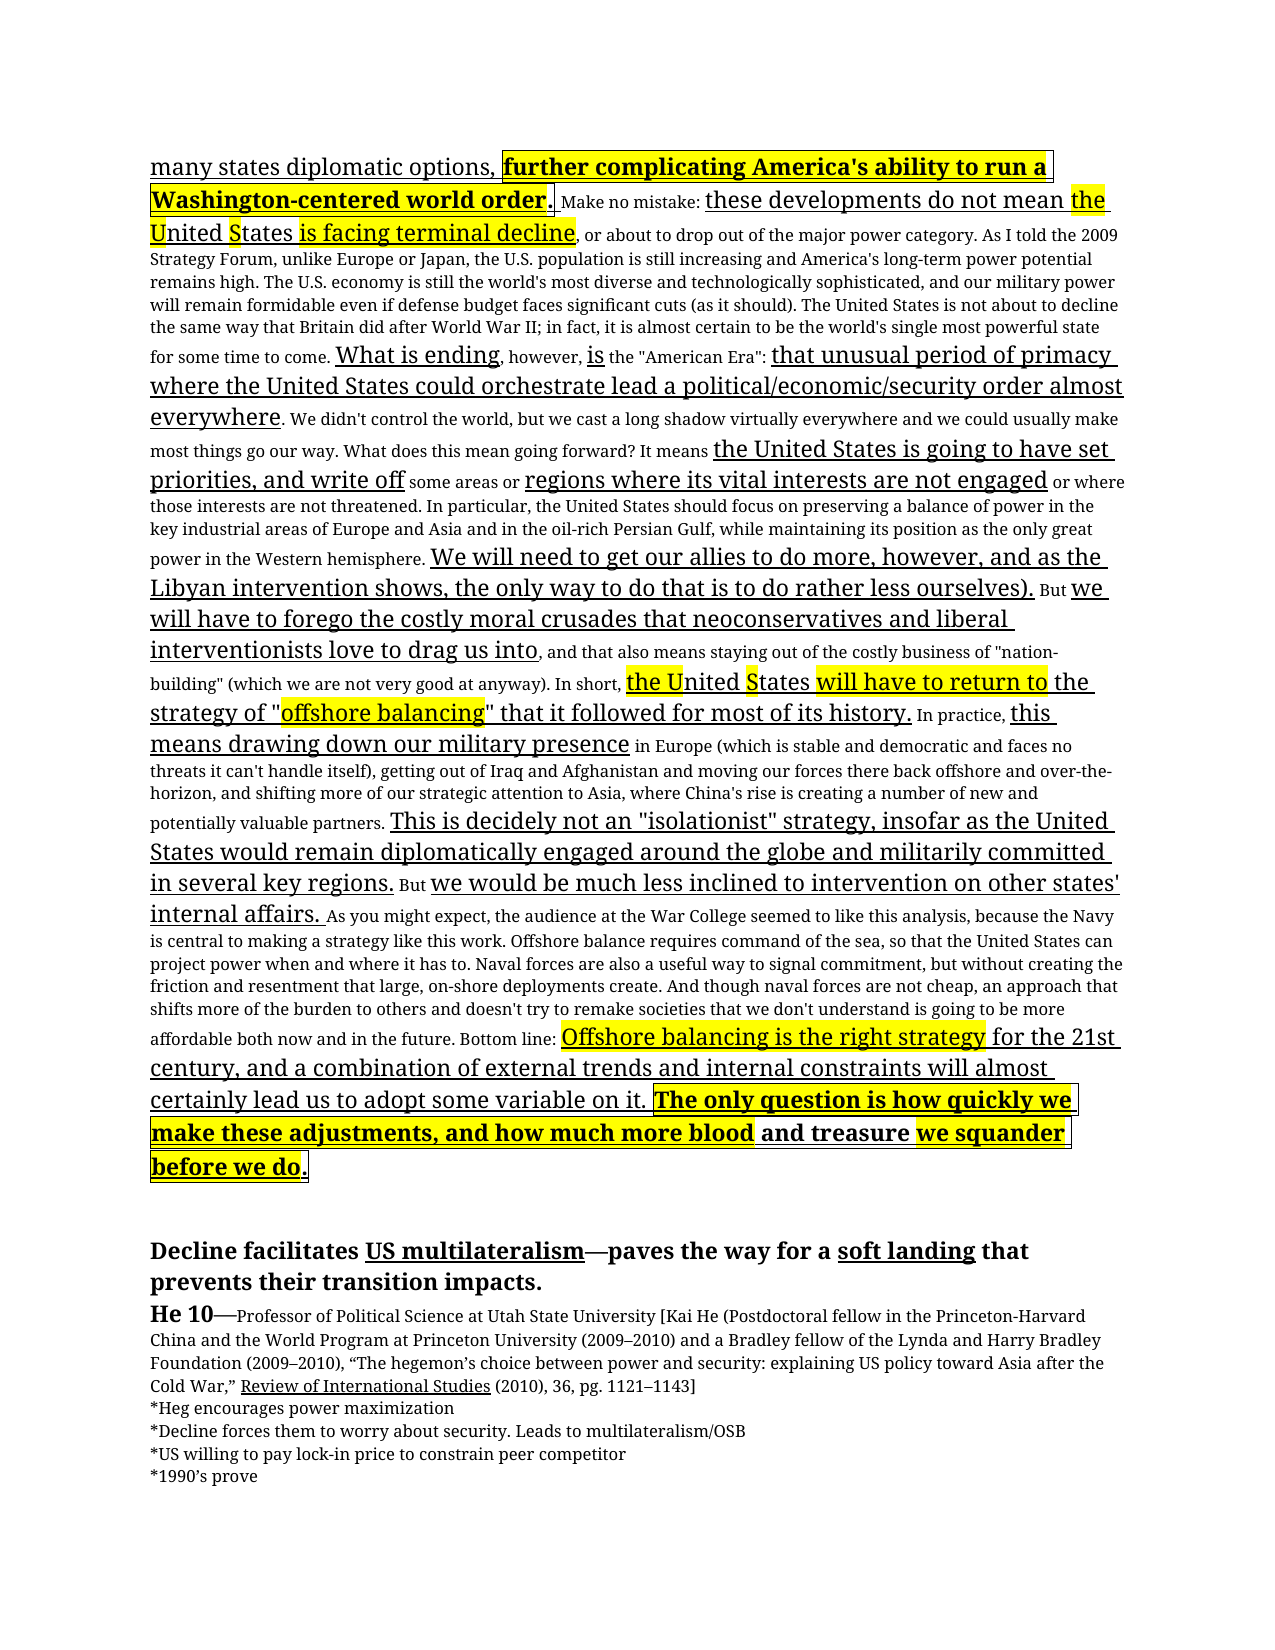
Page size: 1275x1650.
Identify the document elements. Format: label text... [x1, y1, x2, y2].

text *Decline forces them to worry about security. Leads to multilateralism/OSB [150, 1419, 1125, 1442]
text *US willing to pay lock-in price to constrain peer competitor [150, 1442, 1125, 1465]
text He 10—Professor of Political Science at Utah State University [Kai He (Postdoctoral fellow in the Princeton-Harvard China and the World Program at Princeton University (2009–2010) and a Bradley fellow of the Lynda and Harry Bradley Foundation (2009–2010), “The hegemon’s choice between power and security: explaining US policy toward Asia after the Cold War,” Review of International Studies (2010), 36, pg. 1121–1143] [150, 1297, 1125, 1397]
subtitle Decline facilitates US multilateralism—paves the way for a soft landing that prevents their transition impacts. [150, 1235, 1125, 1297]
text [150, 150, 1125, 1183]
text *1990’s prove [150, 1465, 1125, 1488]
text *Heg encourages power maximization [150, 1397, 1125, 1419]
